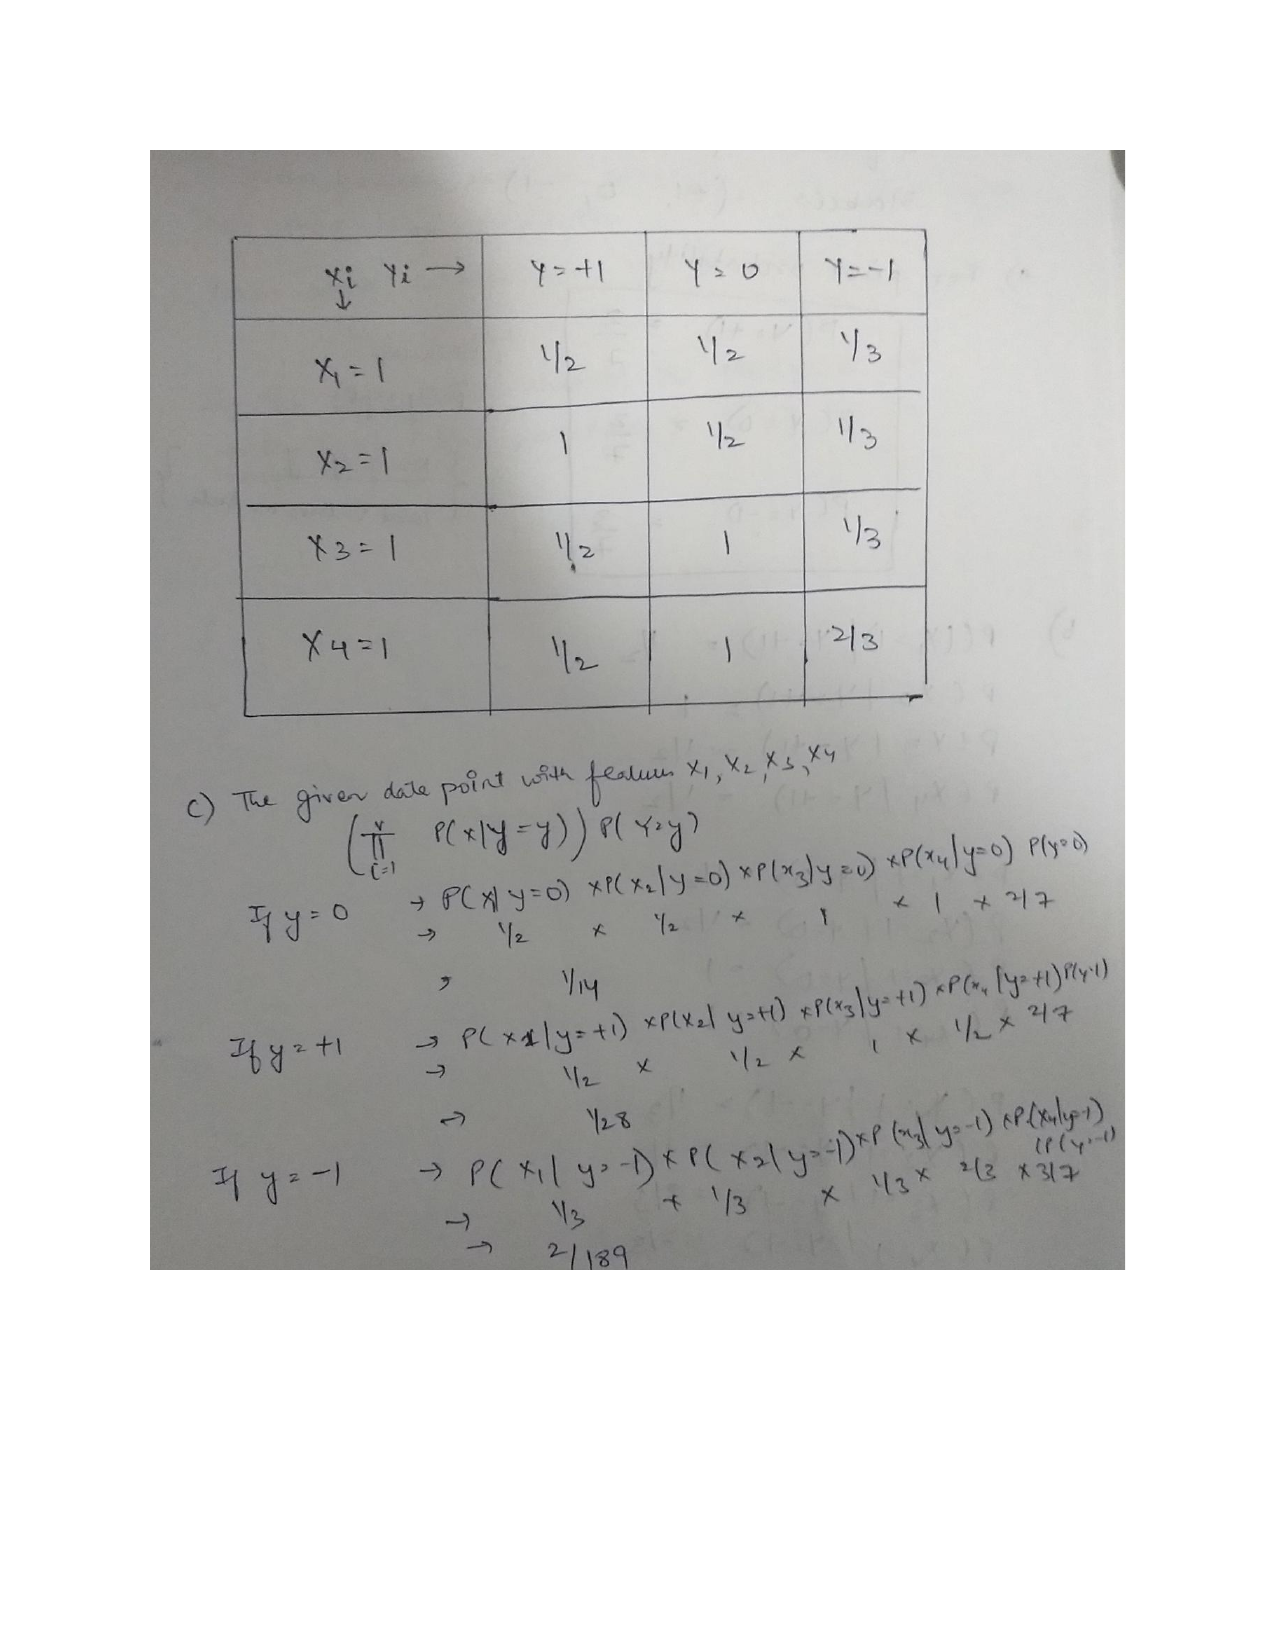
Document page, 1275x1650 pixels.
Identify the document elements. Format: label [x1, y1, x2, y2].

picture [150, 150, 1125, 1270]
